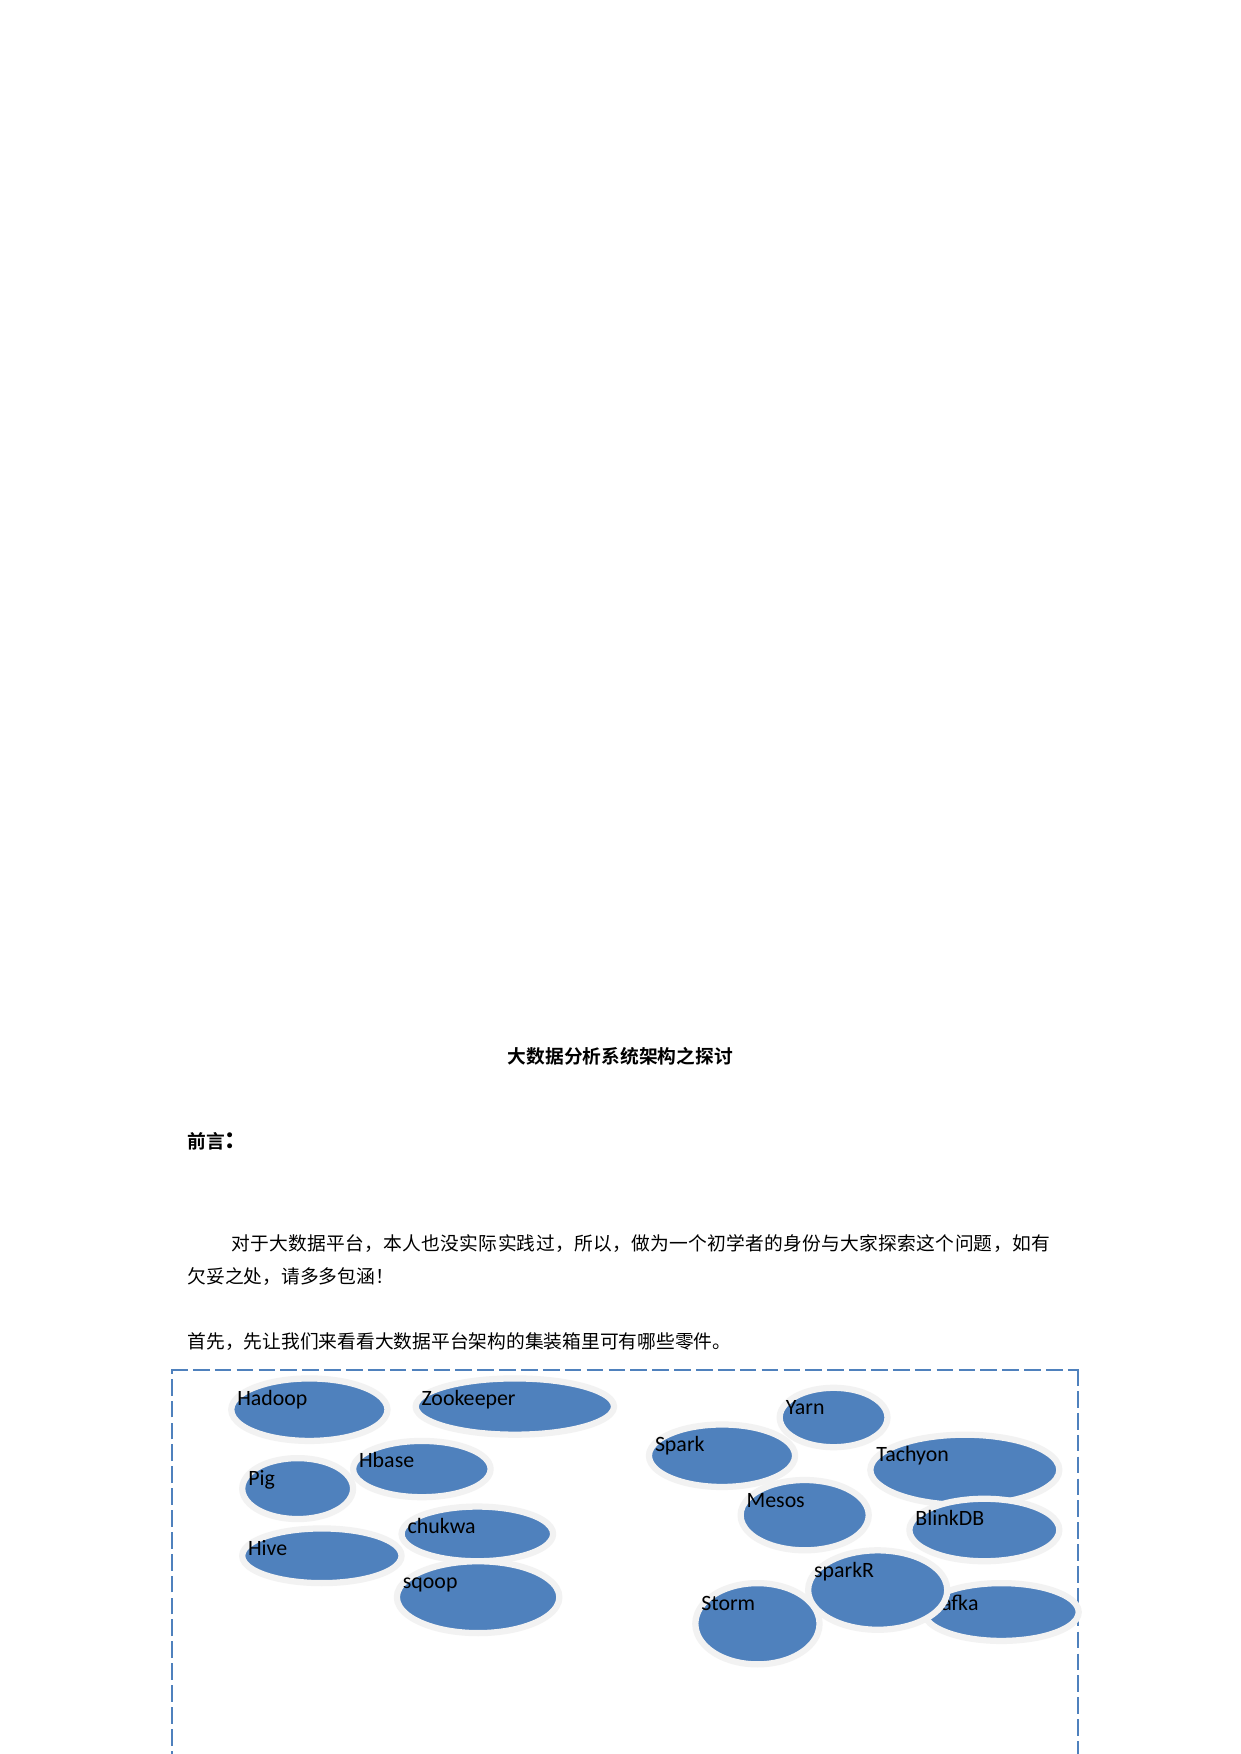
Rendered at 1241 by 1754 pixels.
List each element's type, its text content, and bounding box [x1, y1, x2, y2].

text 首先，先让我们来看看大数据平台架构的集装箱里可有哪些零件。 [187, 1324, 1053, 1356]
text 对于大数据平台，本人也没实际实践过，所以，做为一个初学者的身份与大家探索这个问题，如有欠妥之处，请多多包涵！ [187, 1226, 1053, 1291]
subtitle 前言: [187, 1104, 1053, 1169]
text 大数据分析系统架构之探讨 [187, 1039, 1053, 1072]
